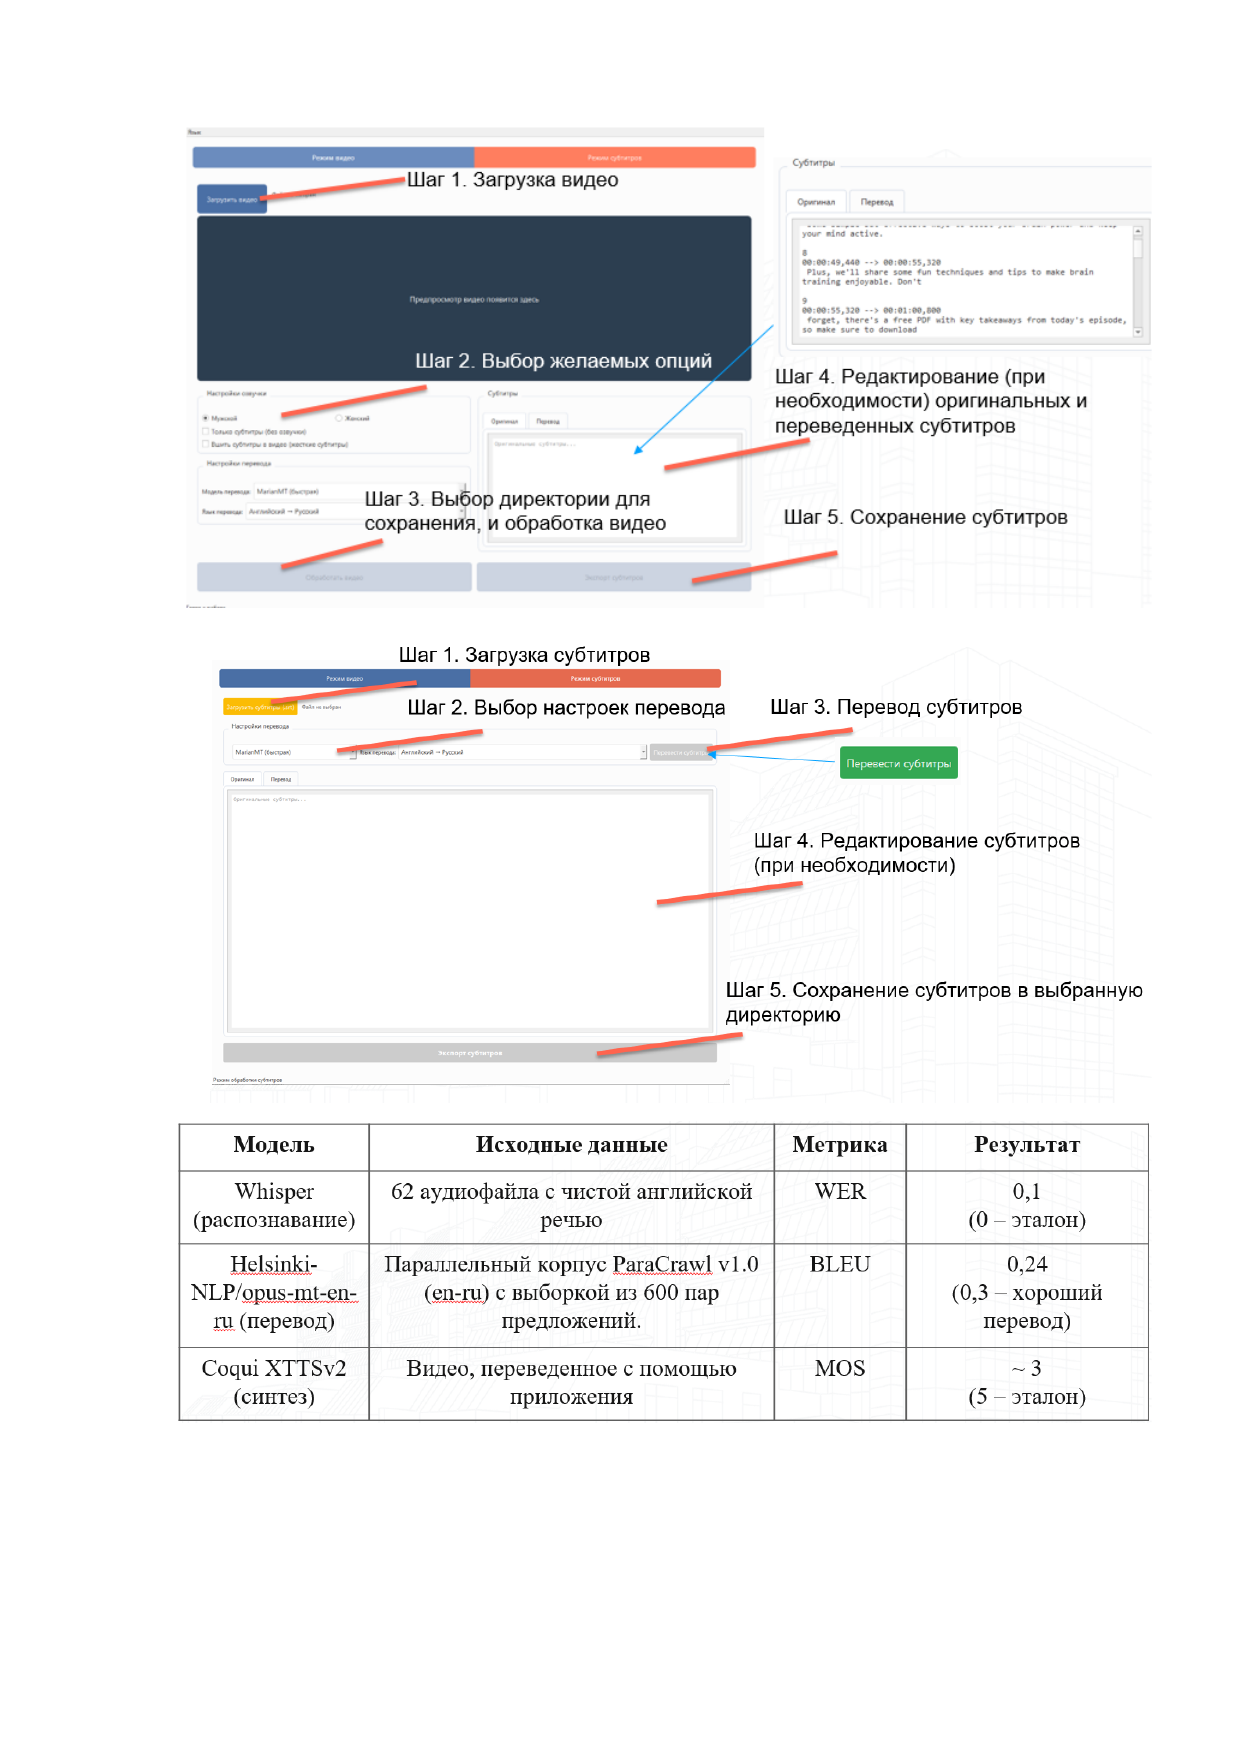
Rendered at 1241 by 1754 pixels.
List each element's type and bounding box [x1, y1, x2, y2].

picture [177, 1121, 1152, 1423]
picture [177, 626, 1152, 1103]
picture [177, 118, 1152, 608]
